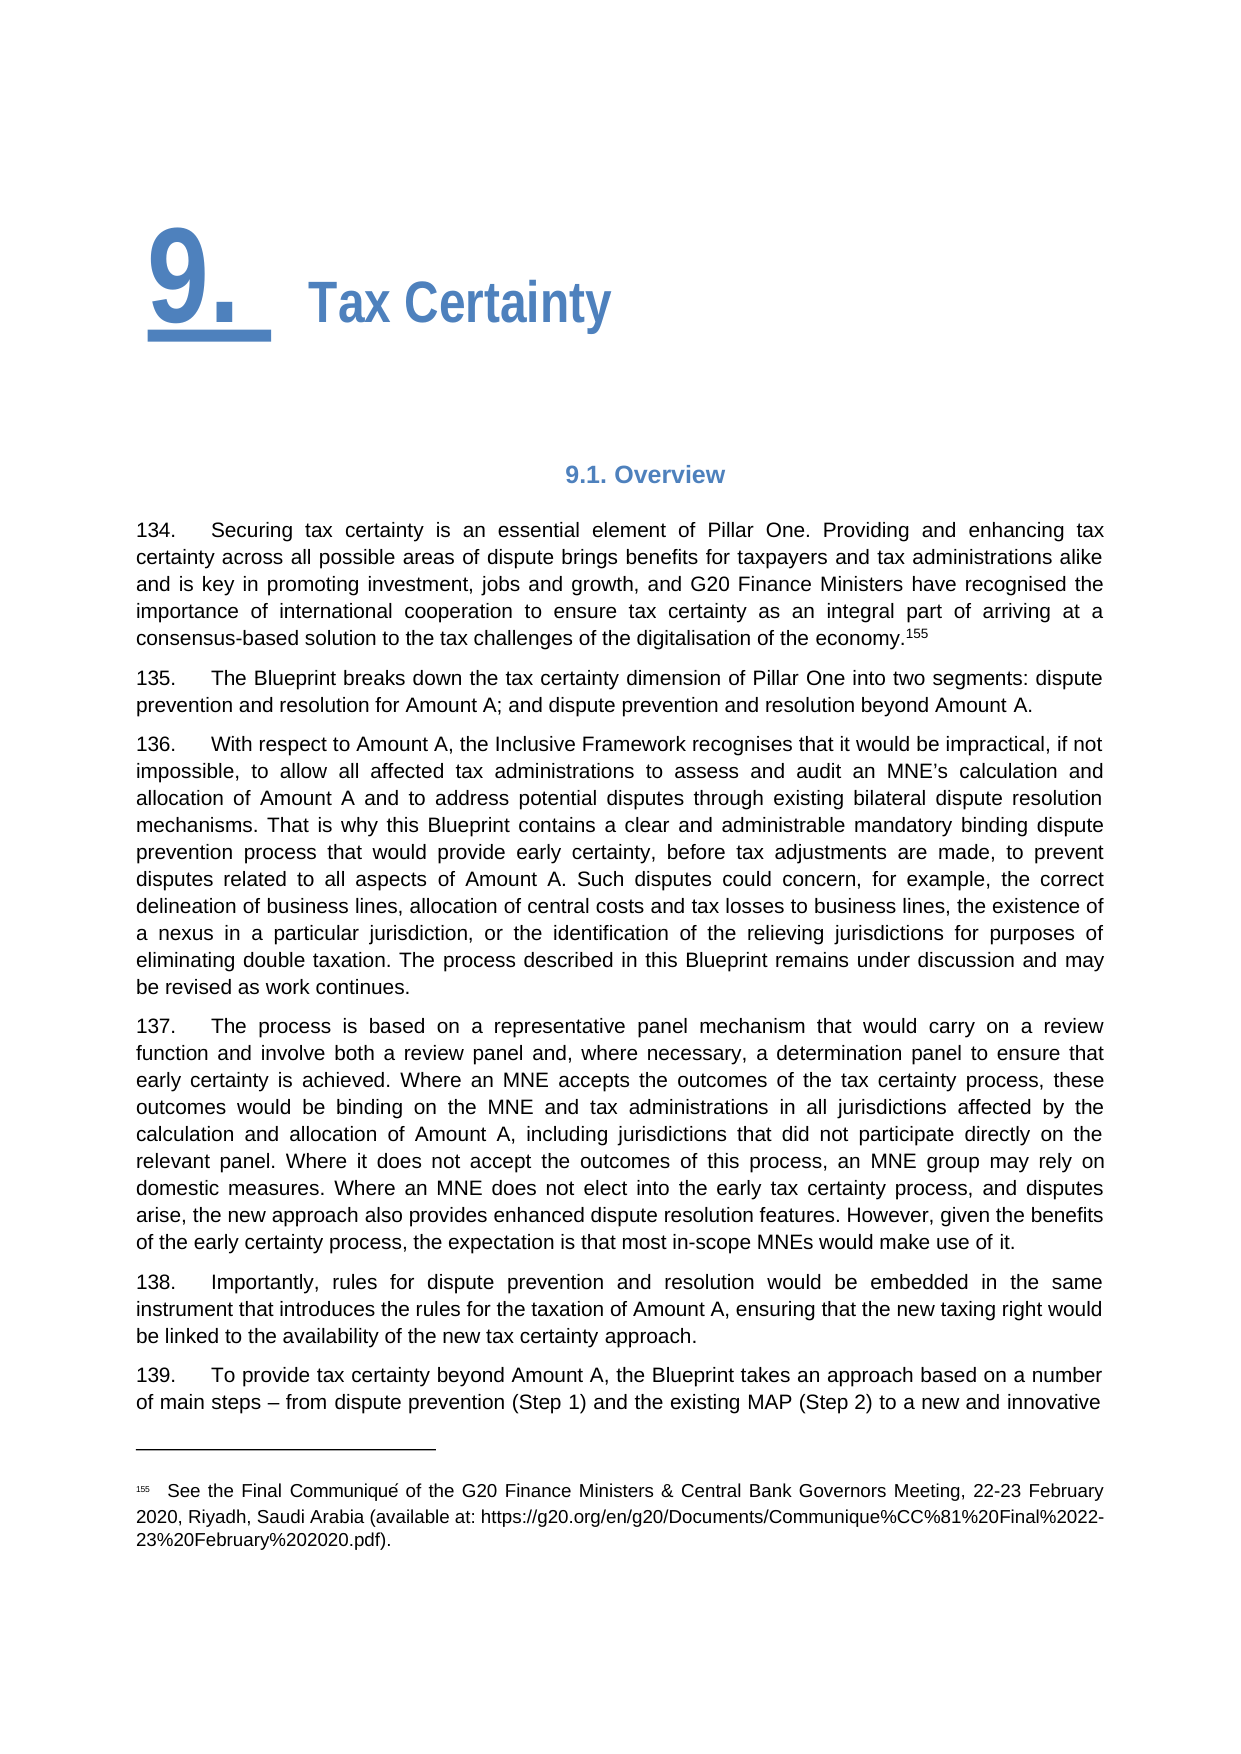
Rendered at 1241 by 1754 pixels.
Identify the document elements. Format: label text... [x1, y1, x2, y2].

subtitle Overview [136, 460, 1155, 489]
subtitle 9. Tax Certainty [147, 196, 1155, 351]
list The process is based on a representative panel mechanism that would carry on a review function and involve both a review panel and, where necessary, a determination panel to ensure that early certainty is achieved. Where an MNE accepts the outcomes of the tax certainty process, these outcomes would be binding on the MNE and tax administrations in all jurisdictions affected by the calculation and allocation of Amount A, including jurisdictions that did not participate directly on the relevant panel. Where it does not accept the outcomes of this process, an MNE group may rely on domestic measures. Where an MNE does not elect into the early tax certainty process, and disputes arise, the new approach also provides enhanced dispute resolution features. However, given the benefits of the early certainty process, the expectation is that most in-scope MNEs would make use of it. [136, 1014, 1104, 1254]
list To provide tax certainty beyond Amount A, the Blueprint takes an approach based on a number of main steps – from dispute prevention (Step 1) and the existing MAP (Step 2) to a new and innovative [136, 1363, 1104, 1414]
list Securing tax certainty is an essential element of Pillar One. Providing and enhancing tax certainty across all possible areas of dispute brings benefits for taxpayers and tax administrations alike and is key in promoting investment, jobs and growth, and G20 Finance Ministers have recognised the importance of international cooperation to ensure tax certainty as an integral part of arriving at a consensus-based solution to the tax challenges of the digitalisation of the economy.155 [136, 518, 1105, 650]
list With respect to Amount A, the Inclusive Framework recognises that it would be impractical, if not impossible, to allow all affected tax administrations to assess and audit an MNE’s calculation and allocation of Amount A and to address potential disputes through existing bilateral dispute resolution mechanisms. That is why this Blueprint contains a clear and administrable mandatory binding dispute prevention process that would provide early certainty, before tax adjustments are made, to prevent disputes related to all aspects of Amount A. Such disputes could concern, for example, the correct delineation of business lines, allocation of central costs and tax losses to business lines, the existence of a nexus in a particular jurisdiction, or the identification of the relieving jurisdictions for purposes of eliminating double taxation. The process described in this Blueprint remains under discussion and may be revised as work continues. [136, 732, 1104, 998]
list The Blueprint breaks down the tax certainty dimension of Pillar One into two segments: dispute prevention and resolution for Amount A; and dispute prevention and resolution beyond Amount A. [136, 666, 1104, 716]
list See the Final Communiqué of the G20 Finance Ministers & Central Bank Governors Meeting, 22-23 February 2020, Riyadh, Saudi Arabia (available at: https://g20.org/en/g20/Documents/Communique%CC%81%20Final%2022- 23%20February%202020.pdf). [136, 1480, 1105, 1550]
list Importantly, rules for dispute prevention and resolution would be embedded in the same instrument that introduces the rules for the taxation of Amount A, ensuring that the new taxing right would be linked to the availability of the new tax certainty approach. [136, 1269, 1104, 1347]
